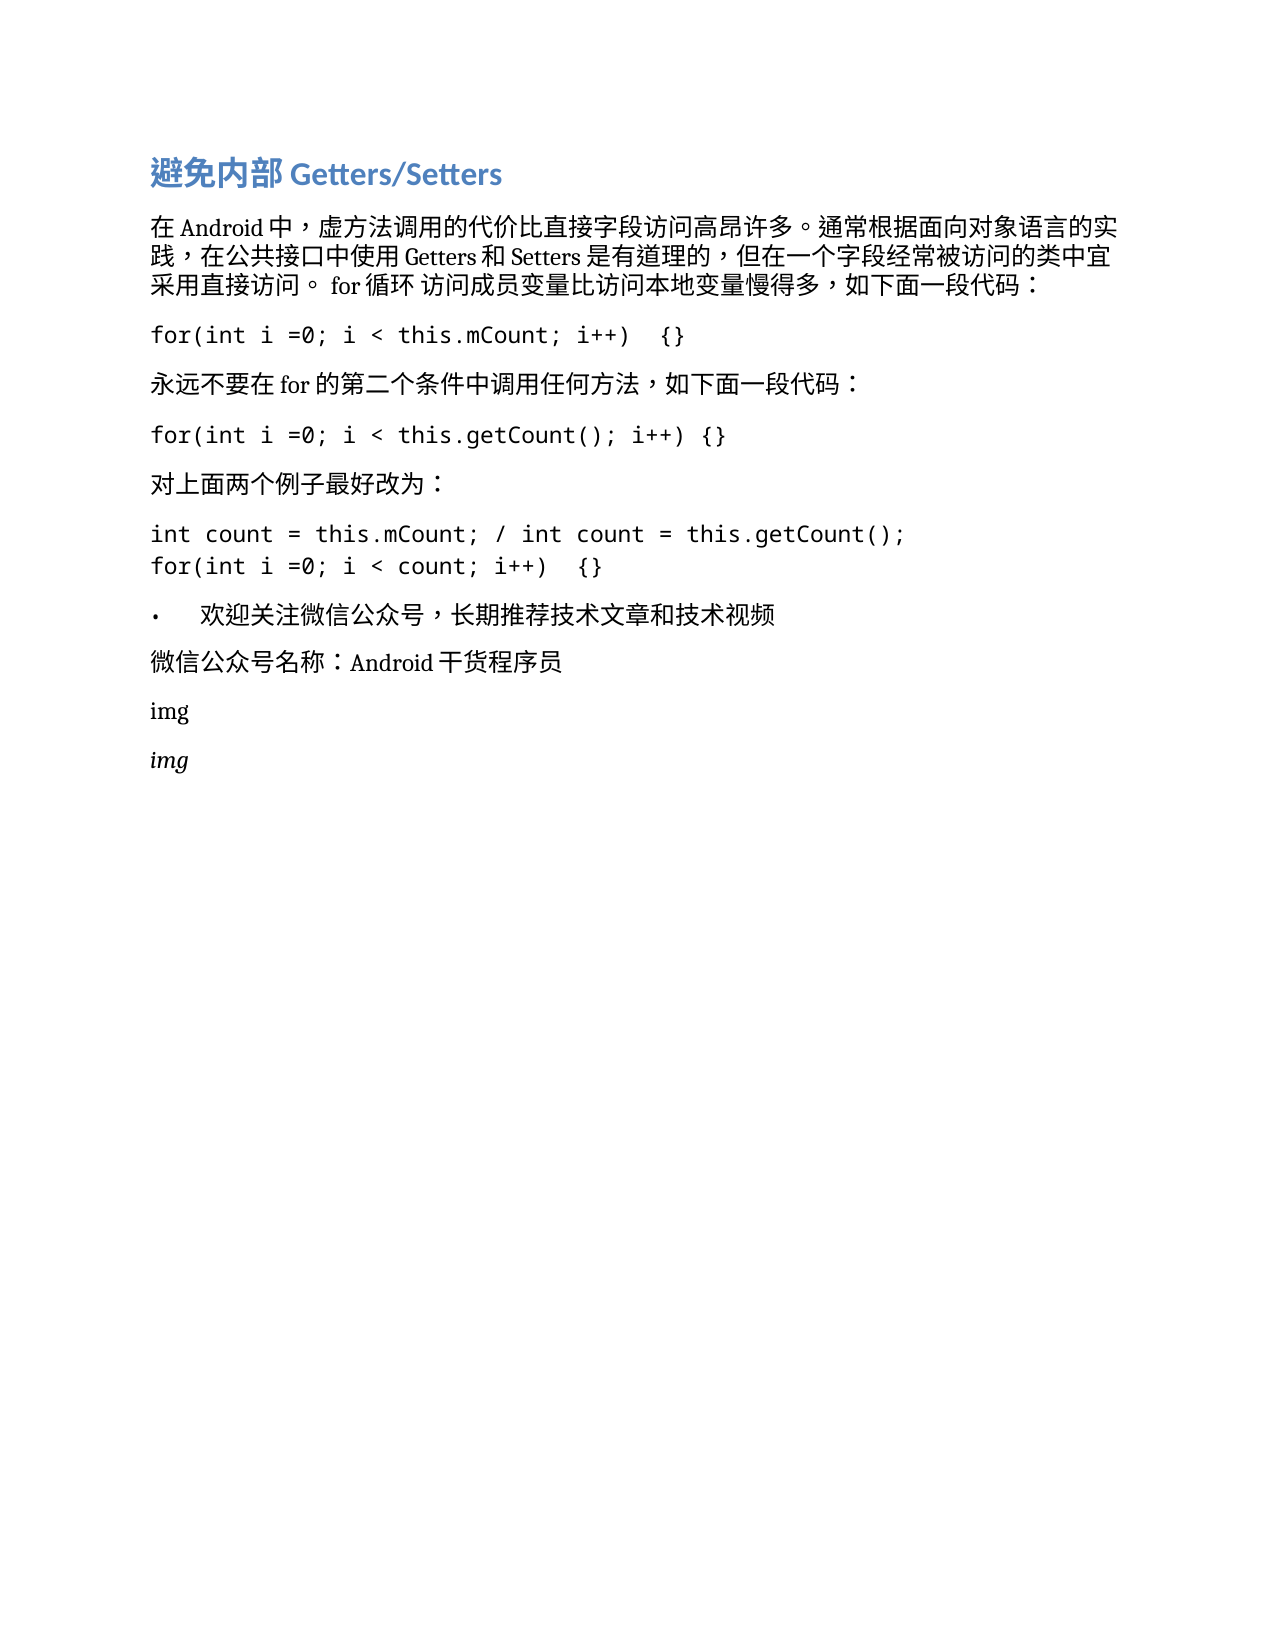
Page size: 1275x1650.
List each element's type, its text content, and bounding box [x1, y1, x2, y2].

text 在Android中，虚方法调用的代价比直接字段访问高昂许多。通常根据面向对象语言的实践，在公共接口中使用Getters和Setters是有道理的，但在一个字段经常被访问的类中宜采用直接访问。 for循环 访问成员变量比访问本地变量慢得多，如下面一段代码： [150, 214, 1125, 300]
text for(int i =0; i < this.mCount; i++) {} [150, 319, 1125, 350]
text 永远不要在for的第二个条件中调用任何方法，如下面一段代码： [150, 371, 1125, 400]
text img [150, 746, 1125, 775]
subtitle 避免内部Getters/Setters [150, 150, 1125, 195]
text 对上面两个例子最好改为： [150, 471, 1125, 499]
list 欢迎关注微信公众号，长期推荐技术文章和技术视频 [150, 602, 1125, 630]
text img [150, 697, 1125, 725]
text for(int i =0; i < this.getCount(); i++) {} [150, 419, 1125, 450]
text 微信公众号名称：Android干货程序员 [150, 649, 1125, 678]
text int count = this.mCount; / int count = this.getCount(); for(int i =0; i < count; i++) {} [150, 518, 1125, 581]
